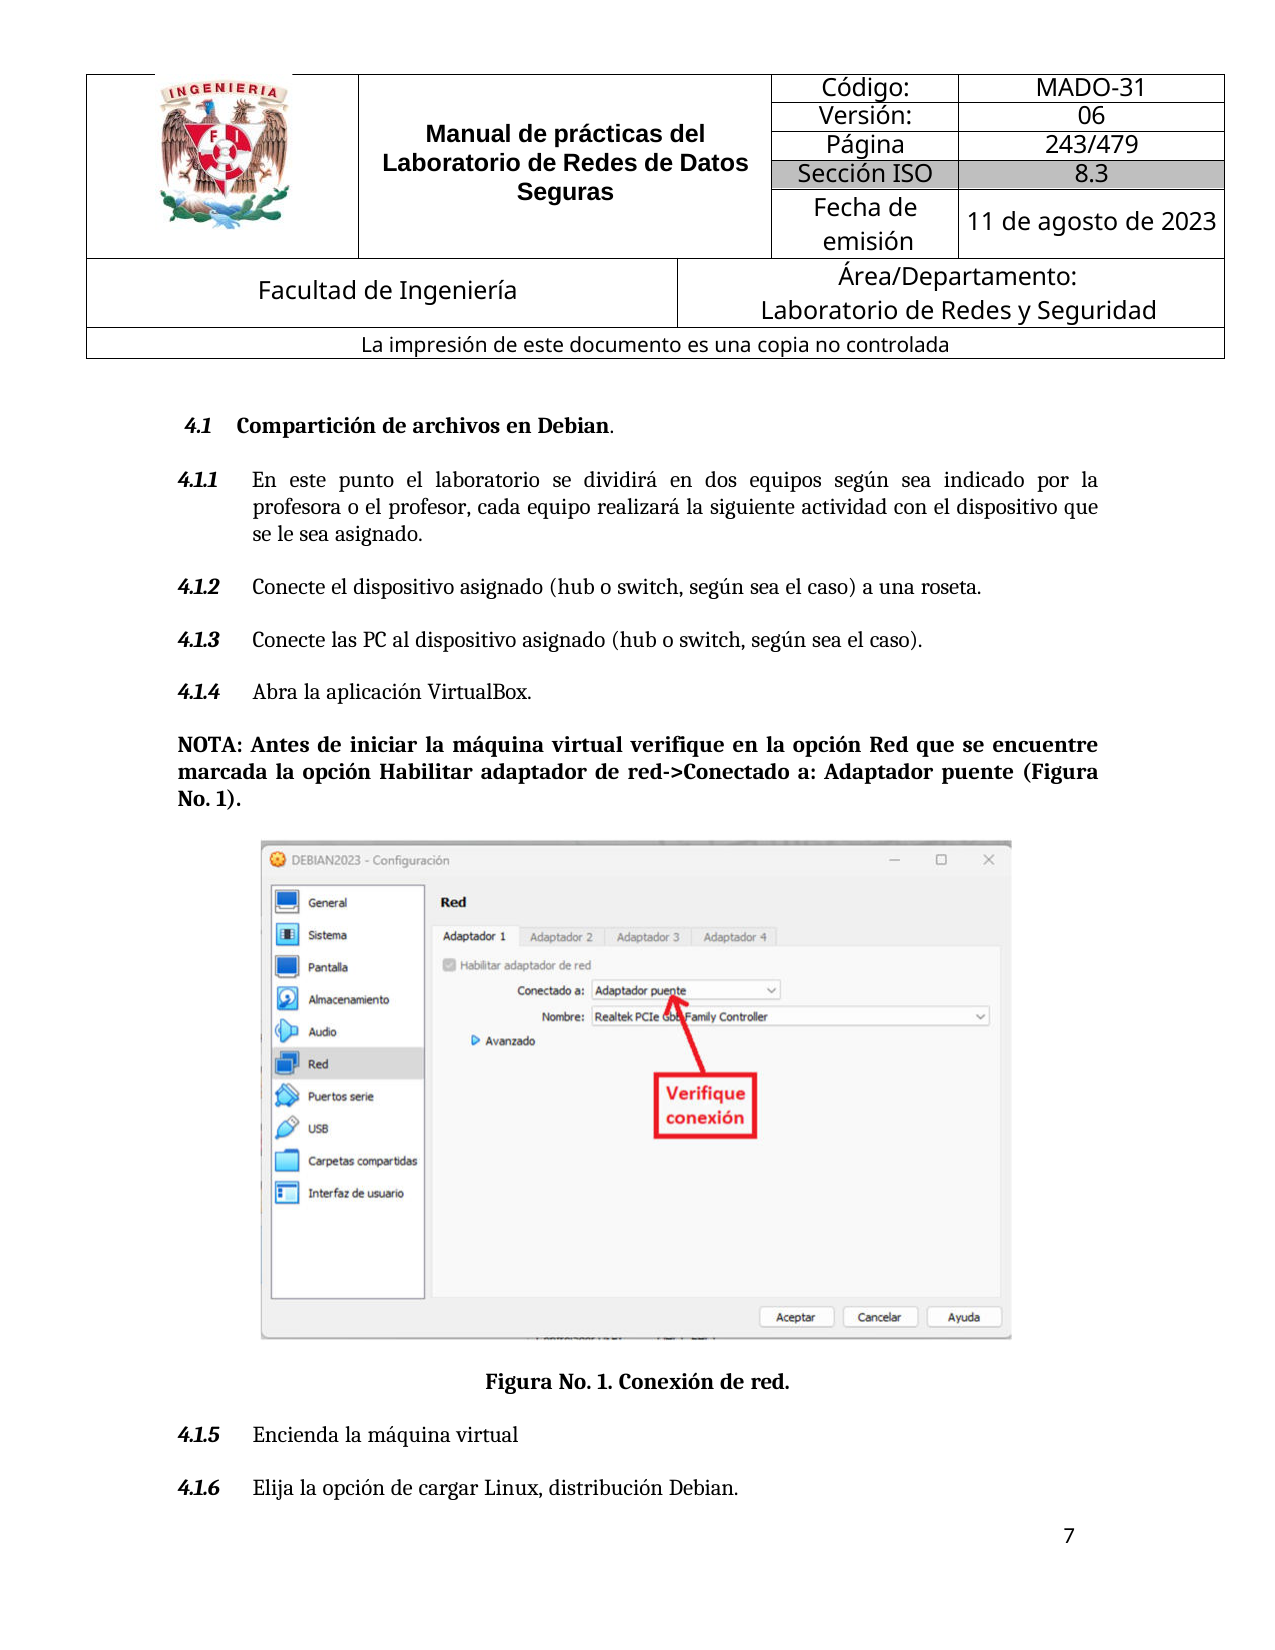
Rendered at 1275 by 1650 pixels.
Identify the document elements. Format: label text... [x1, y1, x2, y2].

table_cell 06 [959, 103, 1224, 131]
text Figura No. 1. Conexión de red. [172, 1369, 1103, 1395]
table_header Código: [772, 75, 958, 102]
picture [260, 838, 1012, 1341]
table_cell 8.3 [959, 161, 1224, 188]
list Encienda la máquina virtual [177, 1422, 1235, 1448]
list Elija la opción de cargar Linux, distribución Debian. [177, 1474, 1235, 1501]
table_cell Facultad de Ingeniería [87, 259, 677, 327]
table_header [87, 75, 358, 258]
list En este punto el laboratorio se dividirá en dos equipos según sea indicado por la profesora o el profesor, cada equipo realizará la siguiente actividad con el dispositivo que se le sea asignado. [177, 466, 1098, 547]
list Conecte las PC al dispositivo asignado (hub o switch, según sea el caso). [177, 626, 1235, 653]
list Compartición de archivos en Debian. [184, 413, 1235, 440]
table_cell Página [772, 132, 958, 159]
table_cell 11 de agosto de 2023 [959, 190, 1224, 258]
picture [155, 74, 293, 230]
table_cell La impresión de este documento es una copia no controlada [87, 328, 1224, 358]
list Conecte el dispositivo asignado (hub o switch, según sea el caso) a una roseta. [177, 574, 1235, 600]
table_header MADO-31 [959, 75, 1224, 102]
text NOTA: Antes de iniciar la máquina virtual verifique en la opción Red que se encuentre marcada la opción Habilitar adaptador de red->Conectado a: Adaptador puente (Figura No. 1). [177, 732, 1098, 812]
table_cell Sección ISO [772, 161, 958, 188]
table_cell Versión: [772, 103, 958, 131]
list Abra la aplicación VirtualBox. [177, 679, 1235, 706]
table_cell 243/479 [959, 132, 1224, 159]
table_header Manual de prácticas del Laboratorio de Redes de Datos Seguras [359, 75, 771, 258]
table_cell Fecha de emisión [772, 190, 958, 258]
table_cell Área/Departamento: Laboratorio de Redes y Seguridad [678, 259, 1224, 327]
